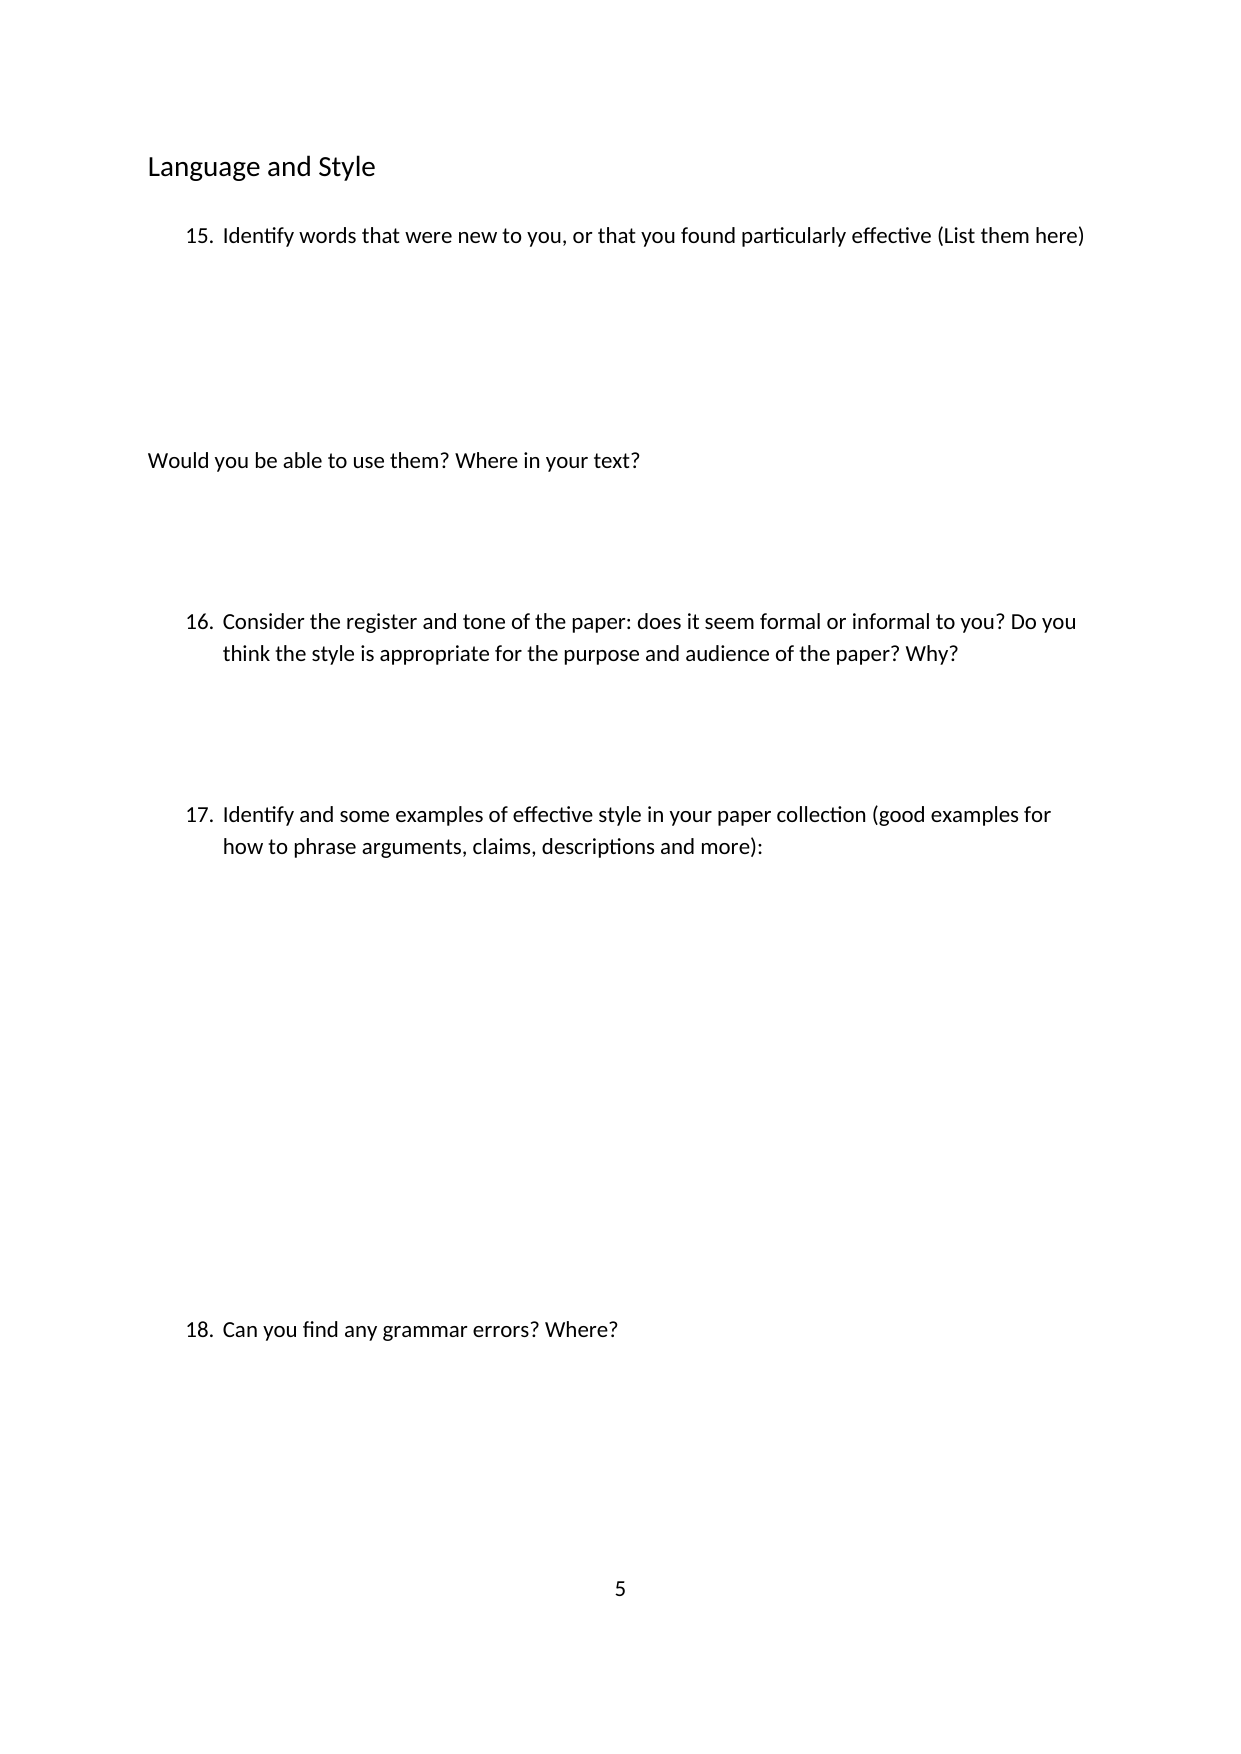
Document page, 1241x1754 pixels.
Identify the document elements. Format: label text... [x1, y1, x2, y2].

list Consider the register and tone of the paper: does it seem formal or informal to you? Do you think the style is appropriate for the purpose and audience of the paper? Why? [185, 607, 1093, 667]
list Identify words that were new to you, or that you found particularly effective (List them here) [185, 221, 1093, 249]
list Can you find any grammar errors? Where? [185, 1315, 1093, 1343]
list Identify and some examples of effective style in your paper collection (good examples for how to phrase arguments, claims, descriptions and more): [185, 800, 1093, 860]
text Language and Style [148, 148, 1093, 183]
text Would you be able to use them? Where in your text? [148, 446, 1093, 474]
